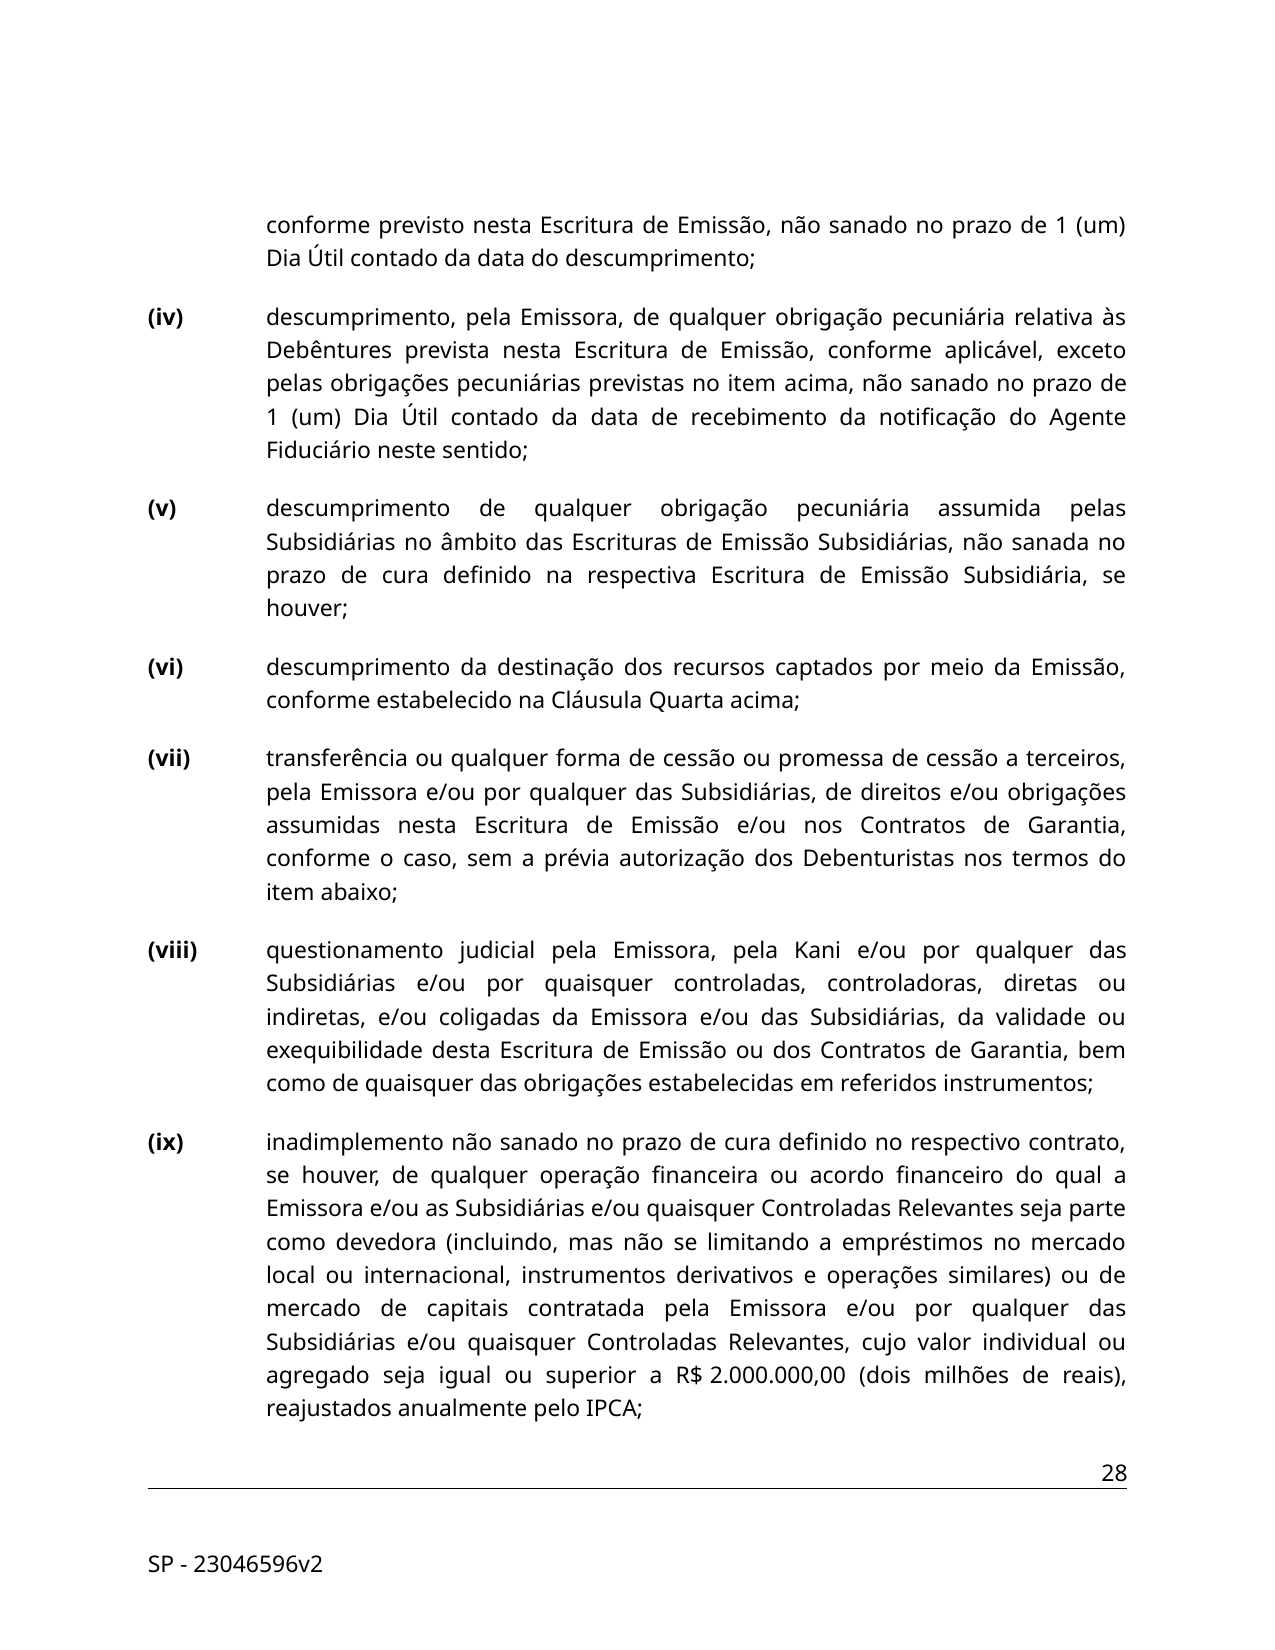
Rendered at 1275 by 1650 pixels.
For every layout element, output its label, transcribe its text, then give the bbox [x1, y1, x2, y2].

text descumprimento de qualquer obrigação pecuniária assumida pelas Subsidiárias no âmbito das Escrituras de Emissão Subsidiárias, não sanada no prazo de cura definido na respectiva Escritura de Emissão Subsidiária, se houver; [148, 490, 1127, 623]
text descumprimento, pela Emissora, de qualquer obrigação pecuniária relativa às Debêntures prevista nesta Escritura de Emissão, conforme aplicável, exceto pelas obrigações pecuniárias previstas no item (iii) acima, não sanado no prazo de 1 (um) Dia Útil contado da data de recebimento da notificação do Agente Fiduciário neste sentido; [148, 298, 1127, 465]
text descumprimento da destinação dos recursos captados por meio da Emissão, conforme estabelecido na Cláusula Quarta acima; [148, 648, 1127, 715]
text inadimplemento não sanado no prazo de cura definido no respectivo contrato, se houver, de qualquer operação financeira ou acordo financeiro do qual a Emissora e/ou as Subsidiárias e/ou quaisquer Controladas Relevantes seja parte como devedora (incluindo, mas não se limitando a empréstimos no mercado local ou internacional, instrumentos derivativos e operações similares) ou de mercado de capitais contratada pela Emissora e/ou por qualquer das Subsidiárias e/ou quaisquer Controladas Relevantes, cujo valor individual ou agregado seja igual ou superior a R$ 2.000.000,00 (dois milhões de reais), reajustados anualmente pelo IPCA; [148, 1123, 1127, 1423]
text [148, 207, 1127, 273]
text questionamento judicial pela Emissora, pela Kani e/ou por qualquer das Subsidiárias e/ou por quaisquer controladas, controladoras, diretas ou indiretas, e/ou coligadas da Emissora e/ou das Subsidiárias, da validade ou exequibilidade desta Escritura de Emissão ou dos Contratos de Garantia, bem como de quaisquer das obrigações estabelecidas em referidos instrumentos; [148, 932, 1127, 1098]
text transferência ou qualquer forma de cessão ou promessa de cessão a terceiros, pela Emissora e/ou por qualquer das Subsidiárias, de direitos e/ou obrigações assumidas nesta Escritura de Emissão e/ou nos Contratos de Garantia, conforme o caso, sem a prévia autorização dos Debenturistas nos termos do item 10.12 abaixo; [148, 740, 1127, 907]
